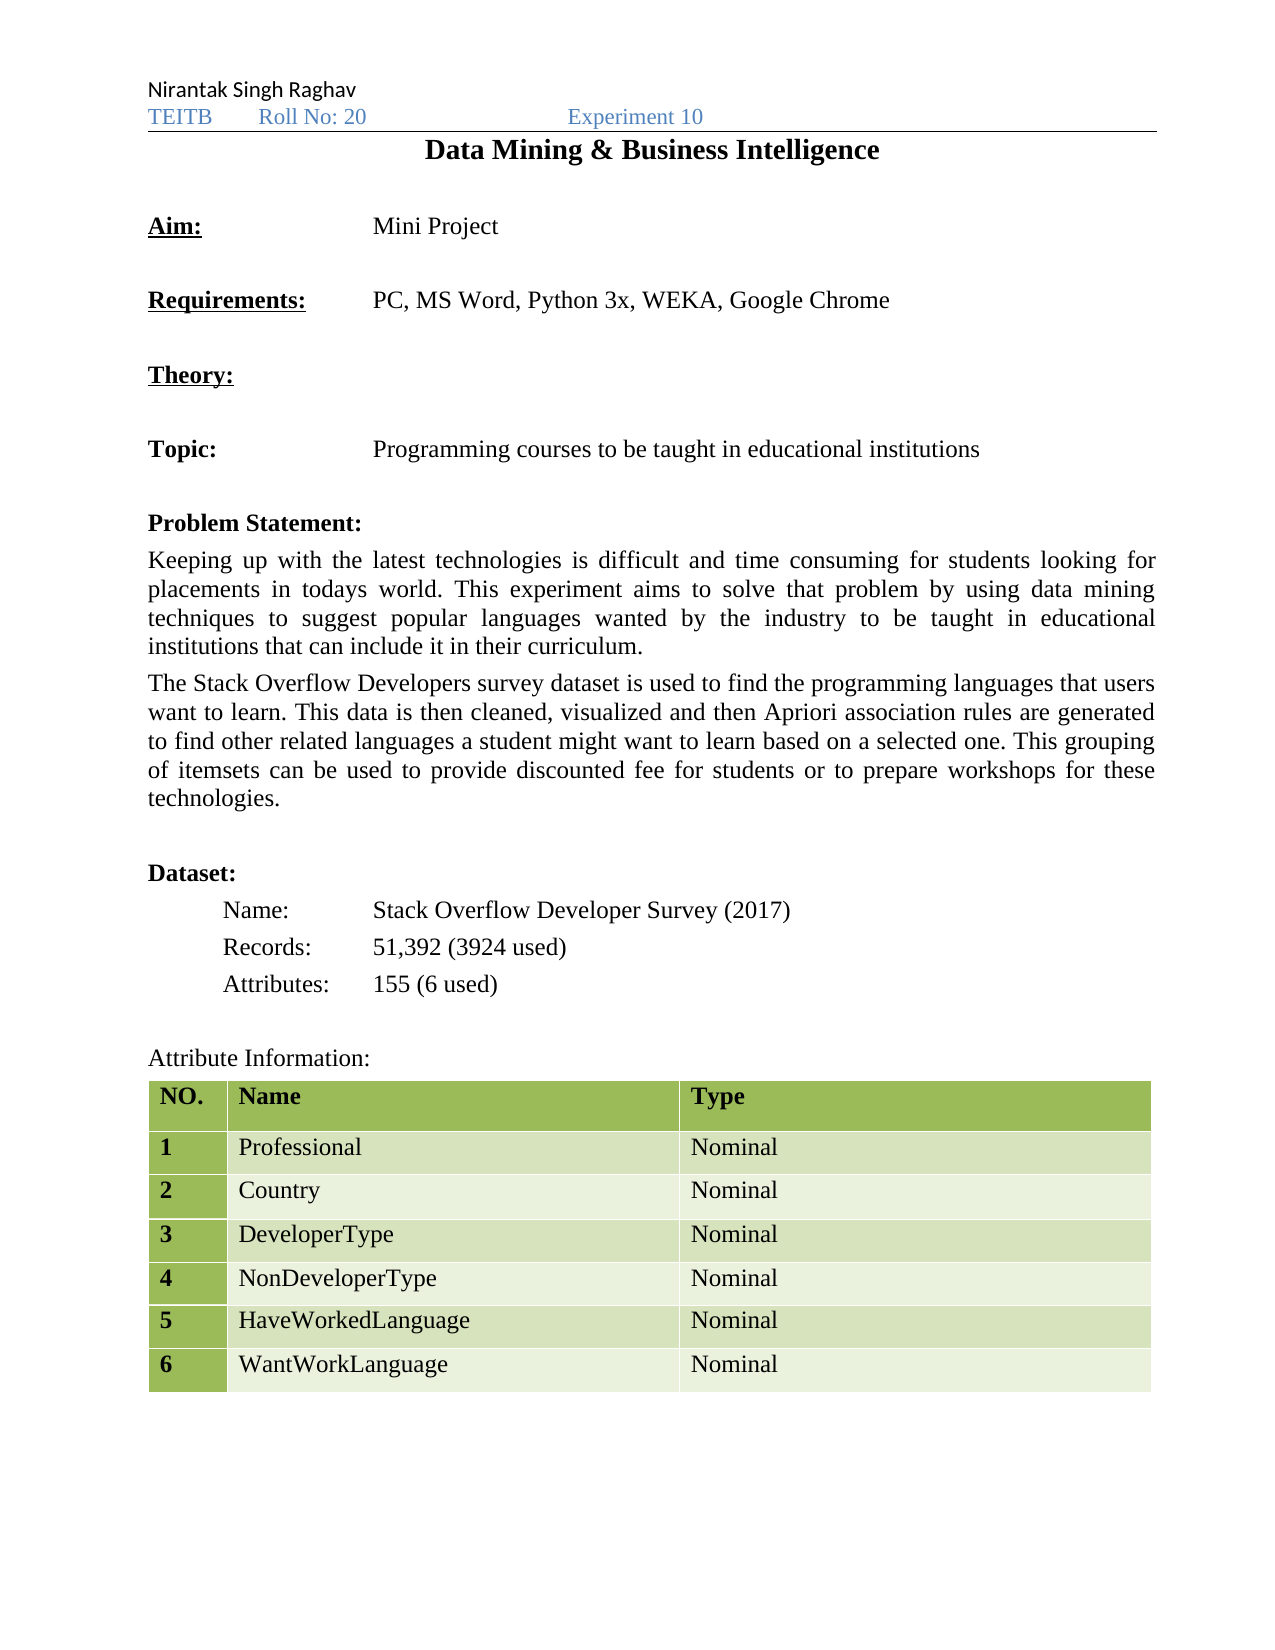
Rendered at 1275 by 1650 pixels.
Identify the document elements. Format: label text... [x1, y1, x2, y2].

table_cell 2 [149, 1175, 227, 1218]
table_cell 4 [149, 1263, 227, 1304]
text Problem Statement: [148, 508, 1157, 537]
table_cell Country [228, 1175, 679, 1218]
table_cell WantWorkLanguage [228, 1349, 679, 1392]
table_header Name [228, 1081, 679, 1131]
text The Stack Overflow Developers survey dataset is used to find the programming languages that users want to learn. This data is then cleaned, visualized and then Apriori association rules are generated to find other related languages a student might want to learn based on a selected one. This grouping of itemsets can be used to provide discounted fee for students or to prepare workshops for these technologies. [148, 668, 1157, 812]
text Aim: Mini Project [148, 211, 1157, 240]
table_cell Nominal [680, 1306, 1151, 1348]
table_cell 5 [149, 1306, 227, 1348]
text Attribute Information: [148, 1043, 1157, 1072]
text Name: Stack Overflow Developer Survey (2017) [148, 895, 1157, 923]
table_cell Nominal [680, 1175, 1151, 1218]
table_header NO. [149, 1081, 227, 1131]
text Attributes: 155 (6 used) [148, 969, 1157, 998]
table_cell Nominal [680, 1349, 1151, 1392]
table_cell NonDeveloperType [228, 1263, 679, 1304]
table_cell DeveloperType [228, 1220, 679, 1262]
text Dataset: [148, 858, 1157, 886]
table_cell Nominal [680, 1132, 1151, 1174]
table_cell 3 [149, 1220, 227, 1262]
table_cell 1 [149, 1132, 227, 1174]
text Data Mining & Business Intelligence [148, 132, 1157, 166]
text Keeping up with the latest technologies is difficult and time consuming for students looking for placements in todays world. This experiment aims to solve that problem by using data mining techniques to suggest popular languages wanted by the industry to be taught in educational institutions that can include it in their curriculum. [148, 545, 1157, 660]
text Topic: Programming courses to be taught in educational institutions [148, 434, 1157, 463]
table_cell HaveWorkedLanguage [228, 1306, 679, 1348]
table_cell Professional [228, 1132, 679, 1174]
text Theory: [148, 360, 1157, 388]
text Records: 51,392 (3924 used) [148, 932, 1157, 961]
table_header Type [680, 1081, 1151, 1131]
table_cell Nominal [680, 1220, 1151, 1262]
table_cell Nominal [680, 1263, 1151, 1304]
text Requirements: PC, MS Word, Python 3x, WEKA, Google Chrome [148, 286, 1157, 314]
table_cell 6 [149, 1349, 227, 1392]
